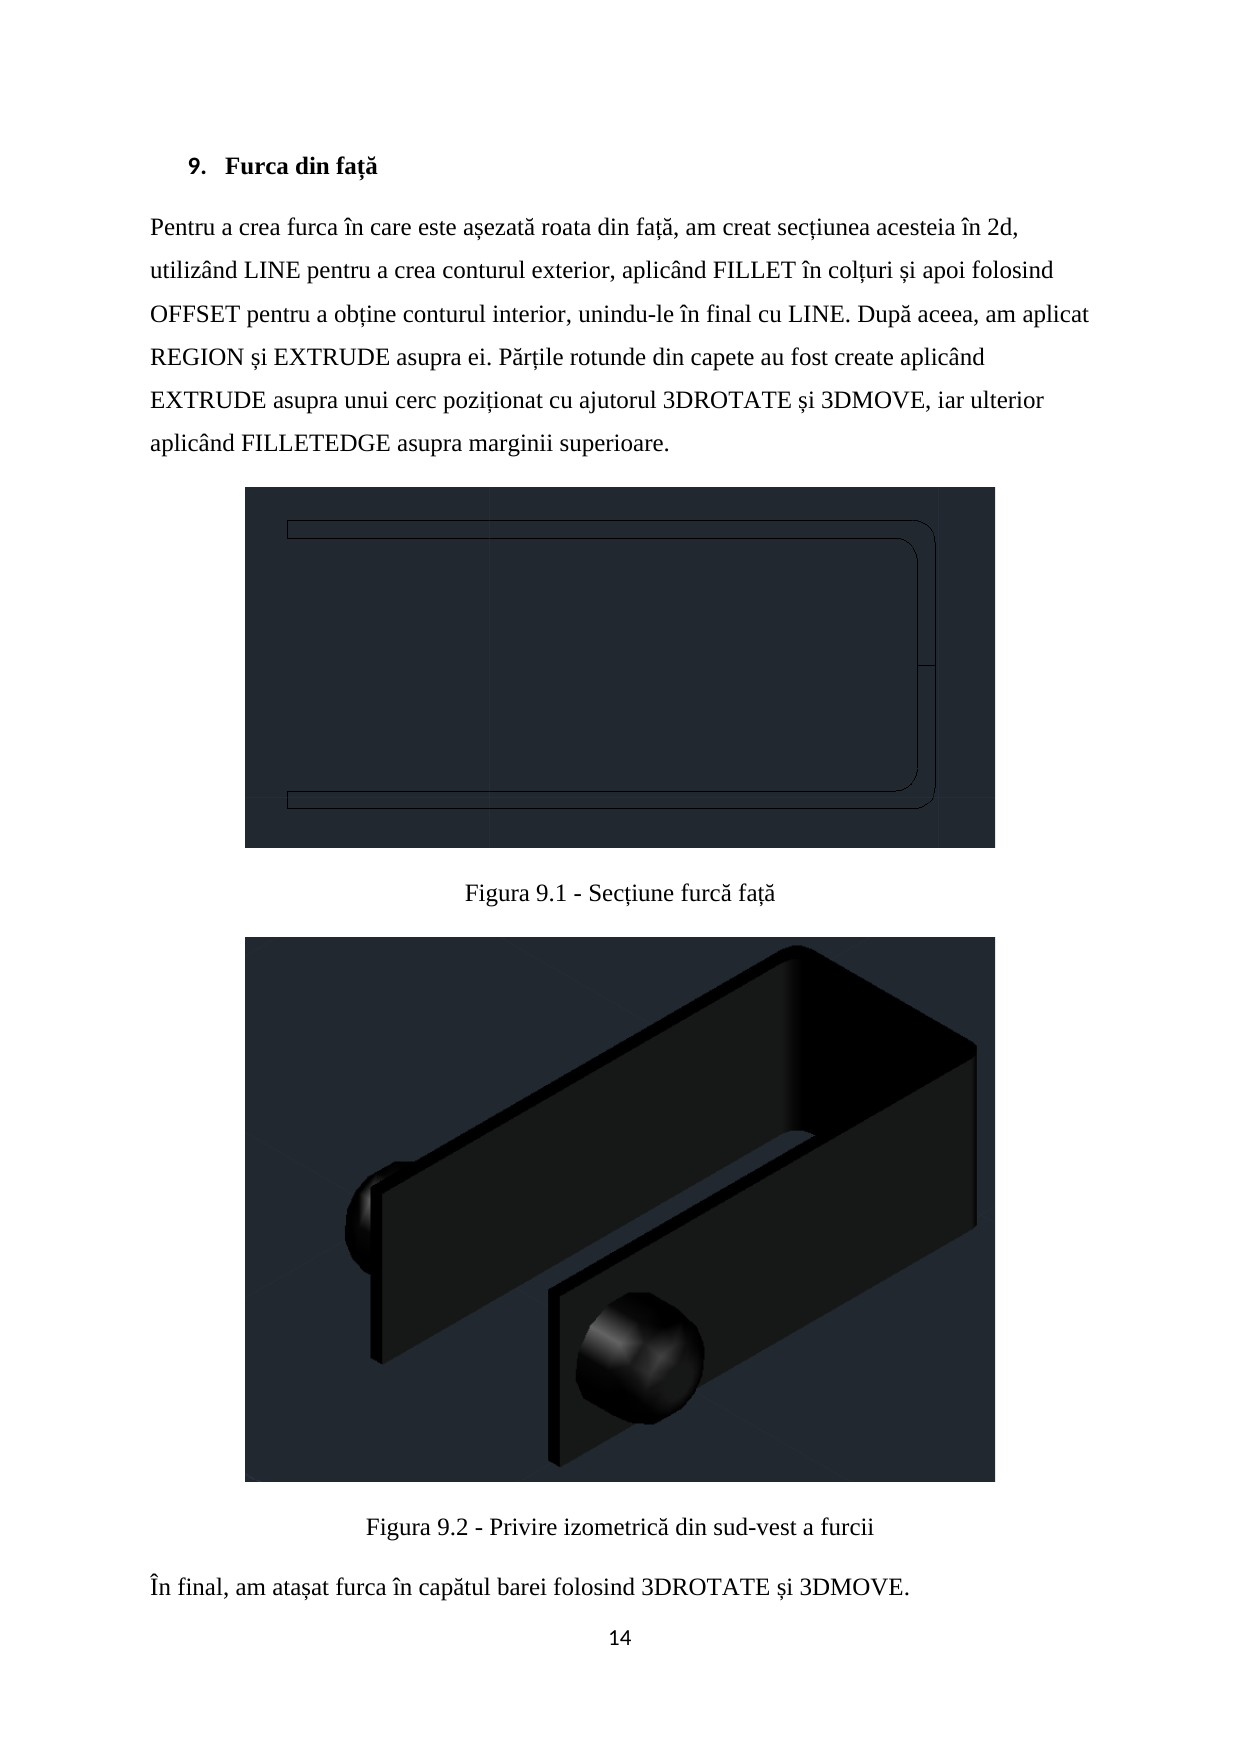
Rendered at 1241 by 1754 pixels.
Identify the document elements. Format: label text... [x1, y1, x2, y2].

text Figura 9.1 - Secțiune furcă față [150, 878, 1090, 907]
text Pentru a crea furca în care este așezată roata din față, am creat secțiunea acesteia în 2d, utilizând LINE pentru a crea conturul exterior, aplicând FILLET în colțuri și apoi folosind OFFSET pentru a obține conturul interior, unindu-le în final cu LINE. După aceea, am aplicat REGION și EXTRUDE asupra ei. Părțile rotunde din capete au fost create aplicând EXTRUDE asupra unui cerc poziționat cu ajutorul 3DROTATE și 3DMOVE, iar ulterior aplicând FILLETEDGE asupra marginii superioare. [150, 212, 1090, 457]
text În final, am atașat furca în capătul barei folosind 3DROTATE și 3DMOVE. [150, 1572, 1090, 1601]
list Furca din față [187, 150, 1090, 181]
text Figura 9.2 - Privire izometrică din sud-vest a furcii [150, 1512, 1090, 1541]
